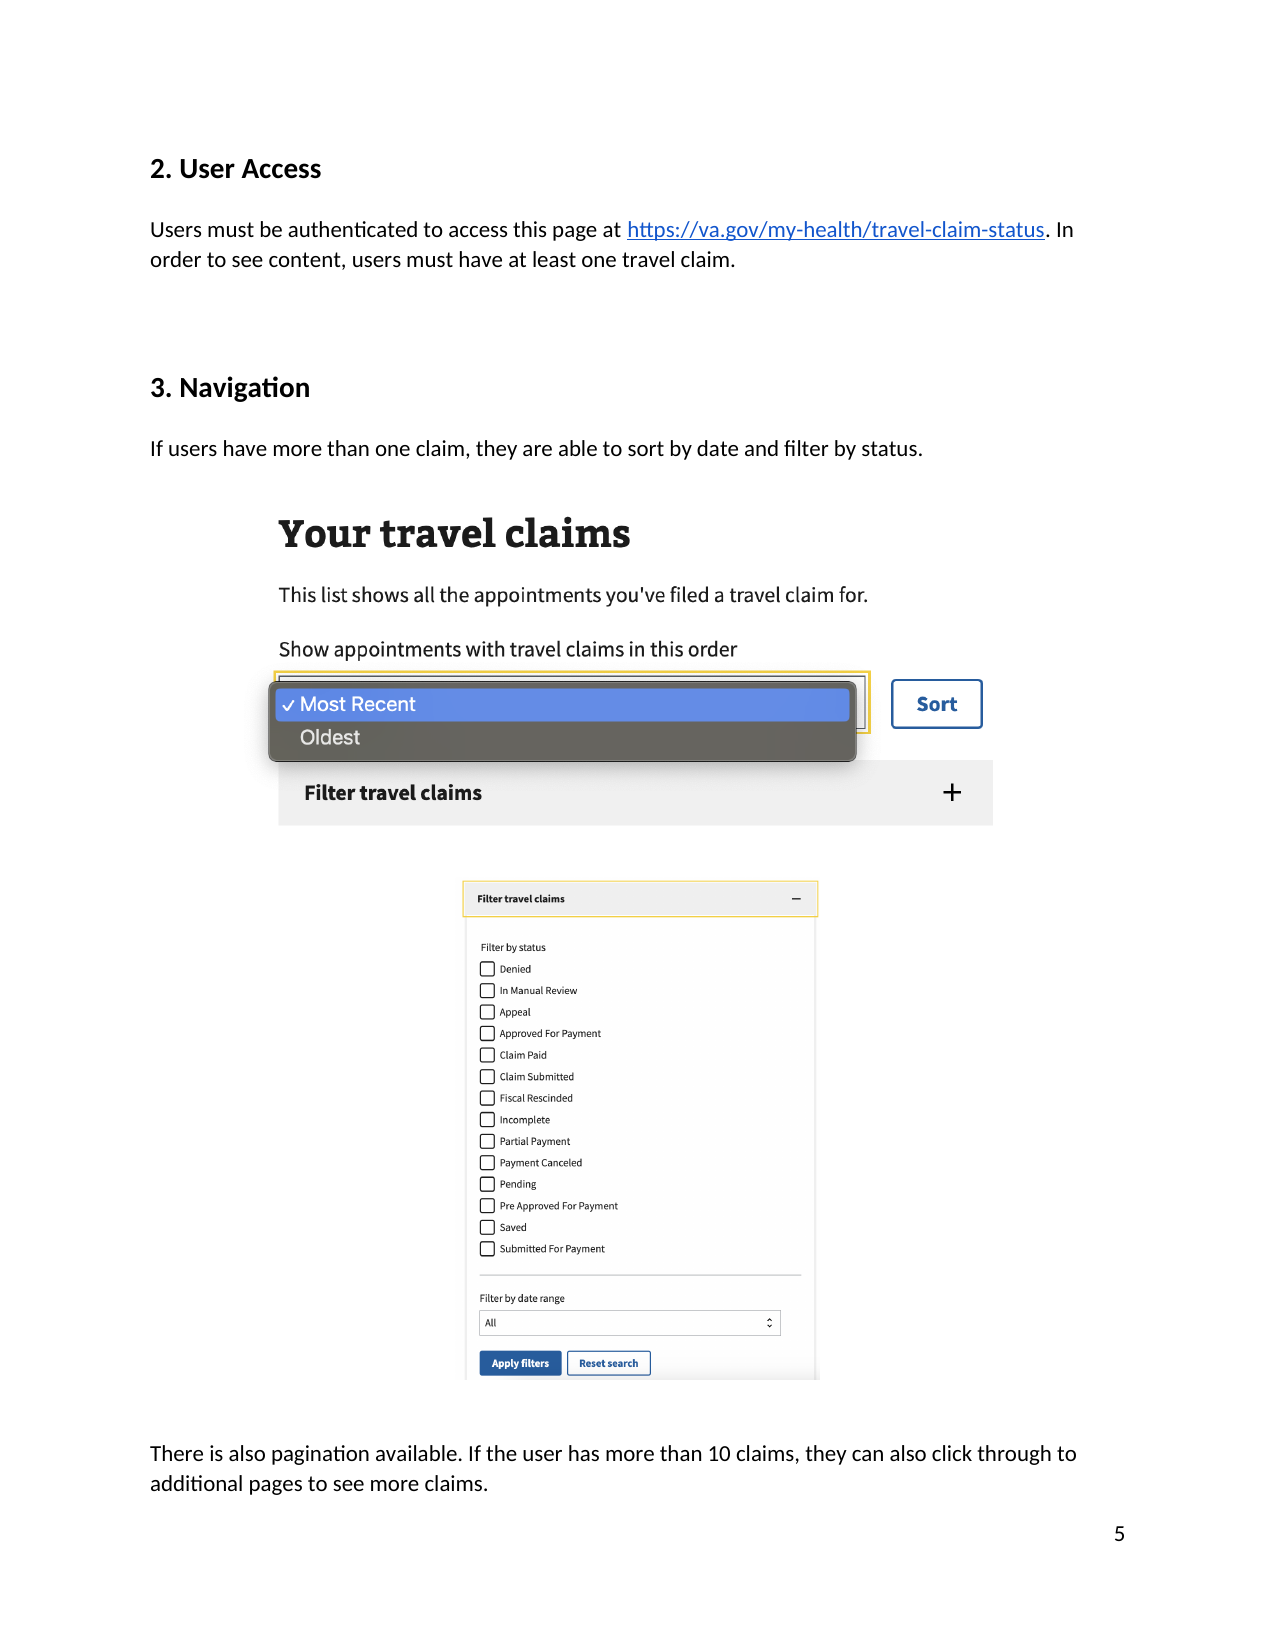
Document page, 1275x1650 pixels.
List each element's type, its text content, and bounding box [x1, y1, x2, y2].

picture [455, 877, 820, 1380]
picture [210, 480, 1065, 859]
text Users must be authenticated to access this page at https://va.gov/my-health/travel-claim-status. In order to see content, users must have at least one travel claim. [150, 215, 1125, 273]
text If users have more than one claim, they are able to sort by date and filter by status. [150, 434, 1125, 462]
subtitle 3. Navigation [150, 369, 1125, 405]
subtitle 2. User Access [150, 150, 1125, 186]
text There is also pagination available. If the user has more than 10 claims, they can also click through to additional pages to see more claims. [150, 1439, 1125, 1497]
